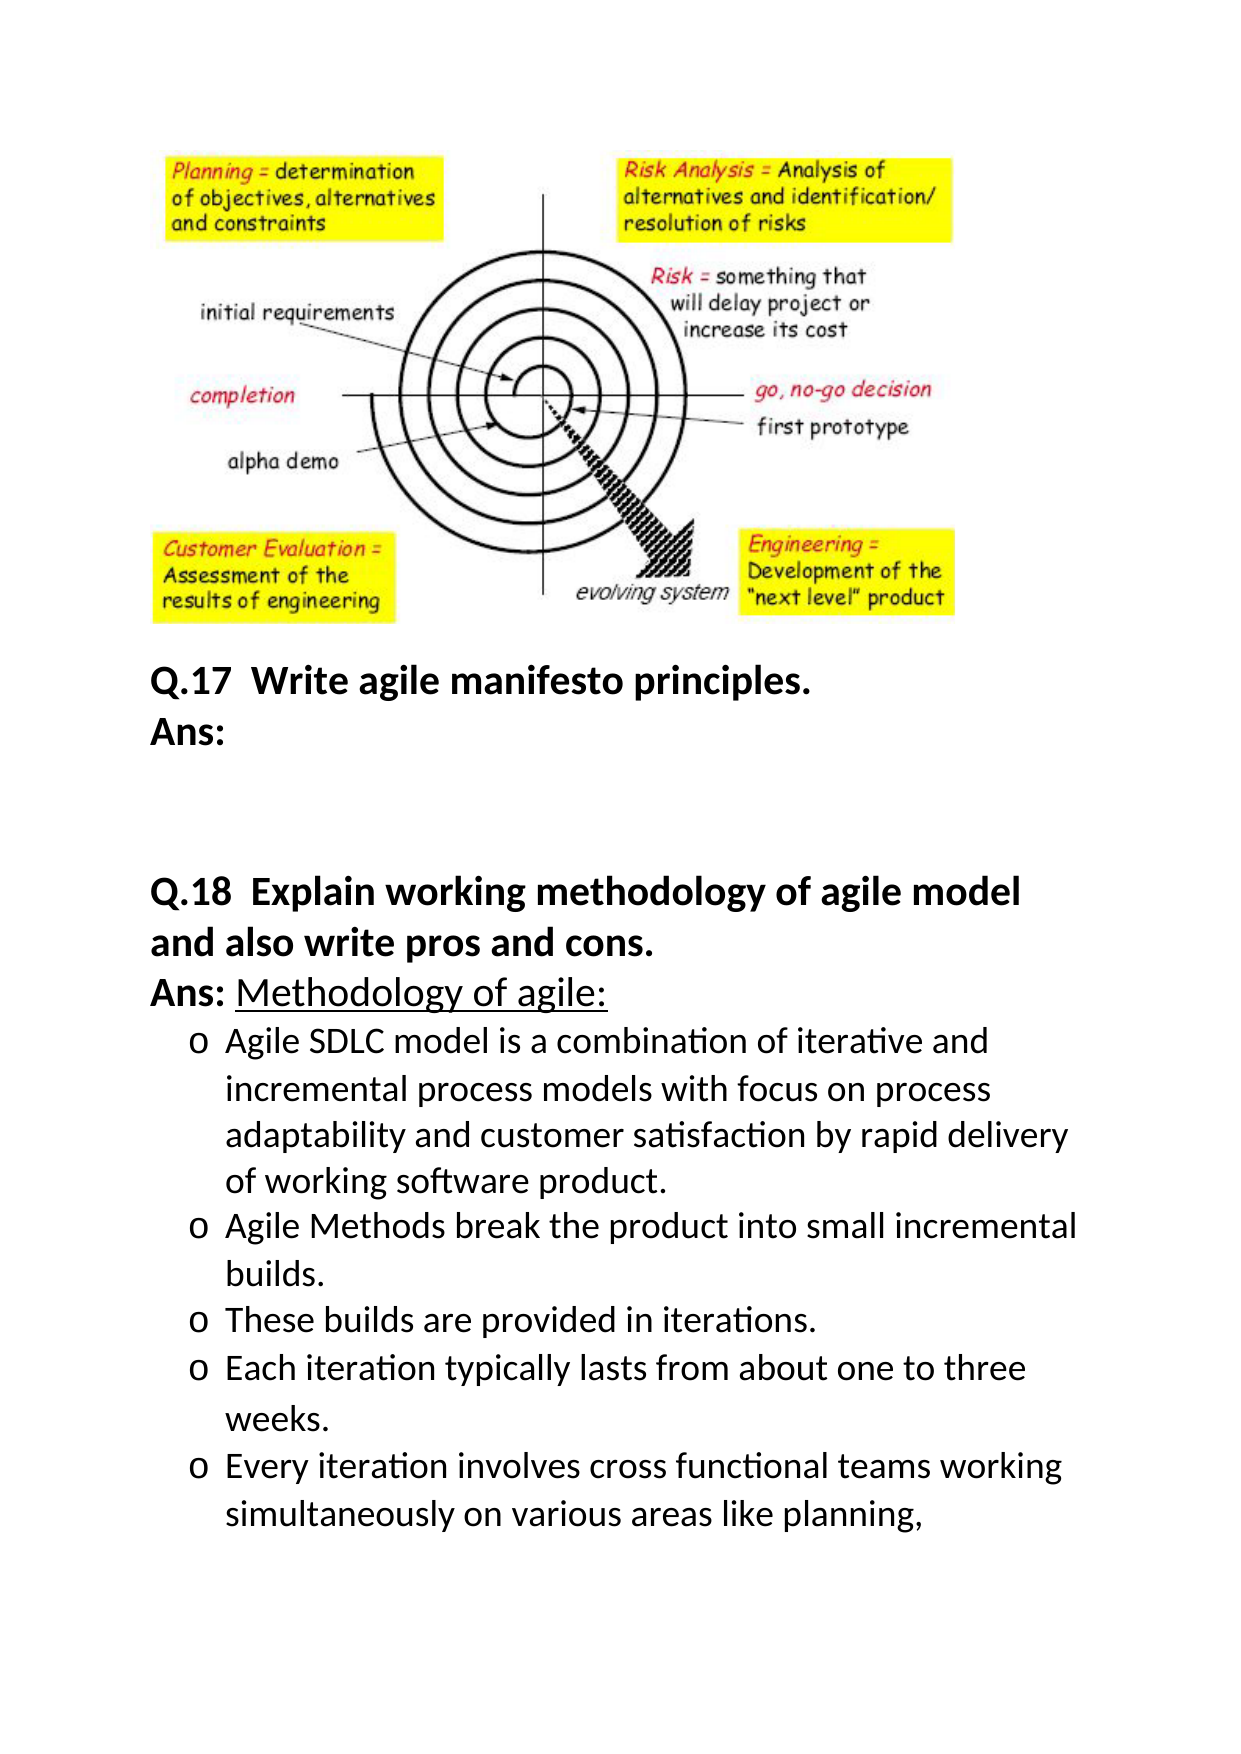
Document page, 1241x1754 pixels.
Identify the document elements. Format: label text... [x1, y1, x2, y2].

list These builds are provided in iterations. [187, 1296, 1090, 1344]
list Agile SDLC model is a combination of iterative and incremental process models with focus on process adaptability and customer satisfaction by rapid delivery of working software product. [187, 1017, 1090, 1202]
text Q.18 Explain working methodology of agile model and also write pros and cons. [150, 865, 1090, 966]
text Q.17 Write agile manifesto principles. [150, 654, 1090, 704]
text Ans: Methodology of agile: [150, 966, 1090, 1017]
list Each iteration typically lasts from about one to three weeks. [187, 1344, 1090, 1442]
text Ans: [150, 704, 1090, 755]
list Agile Methods break the product into small incremental builds. [187, 1202, 1090, 1296]
